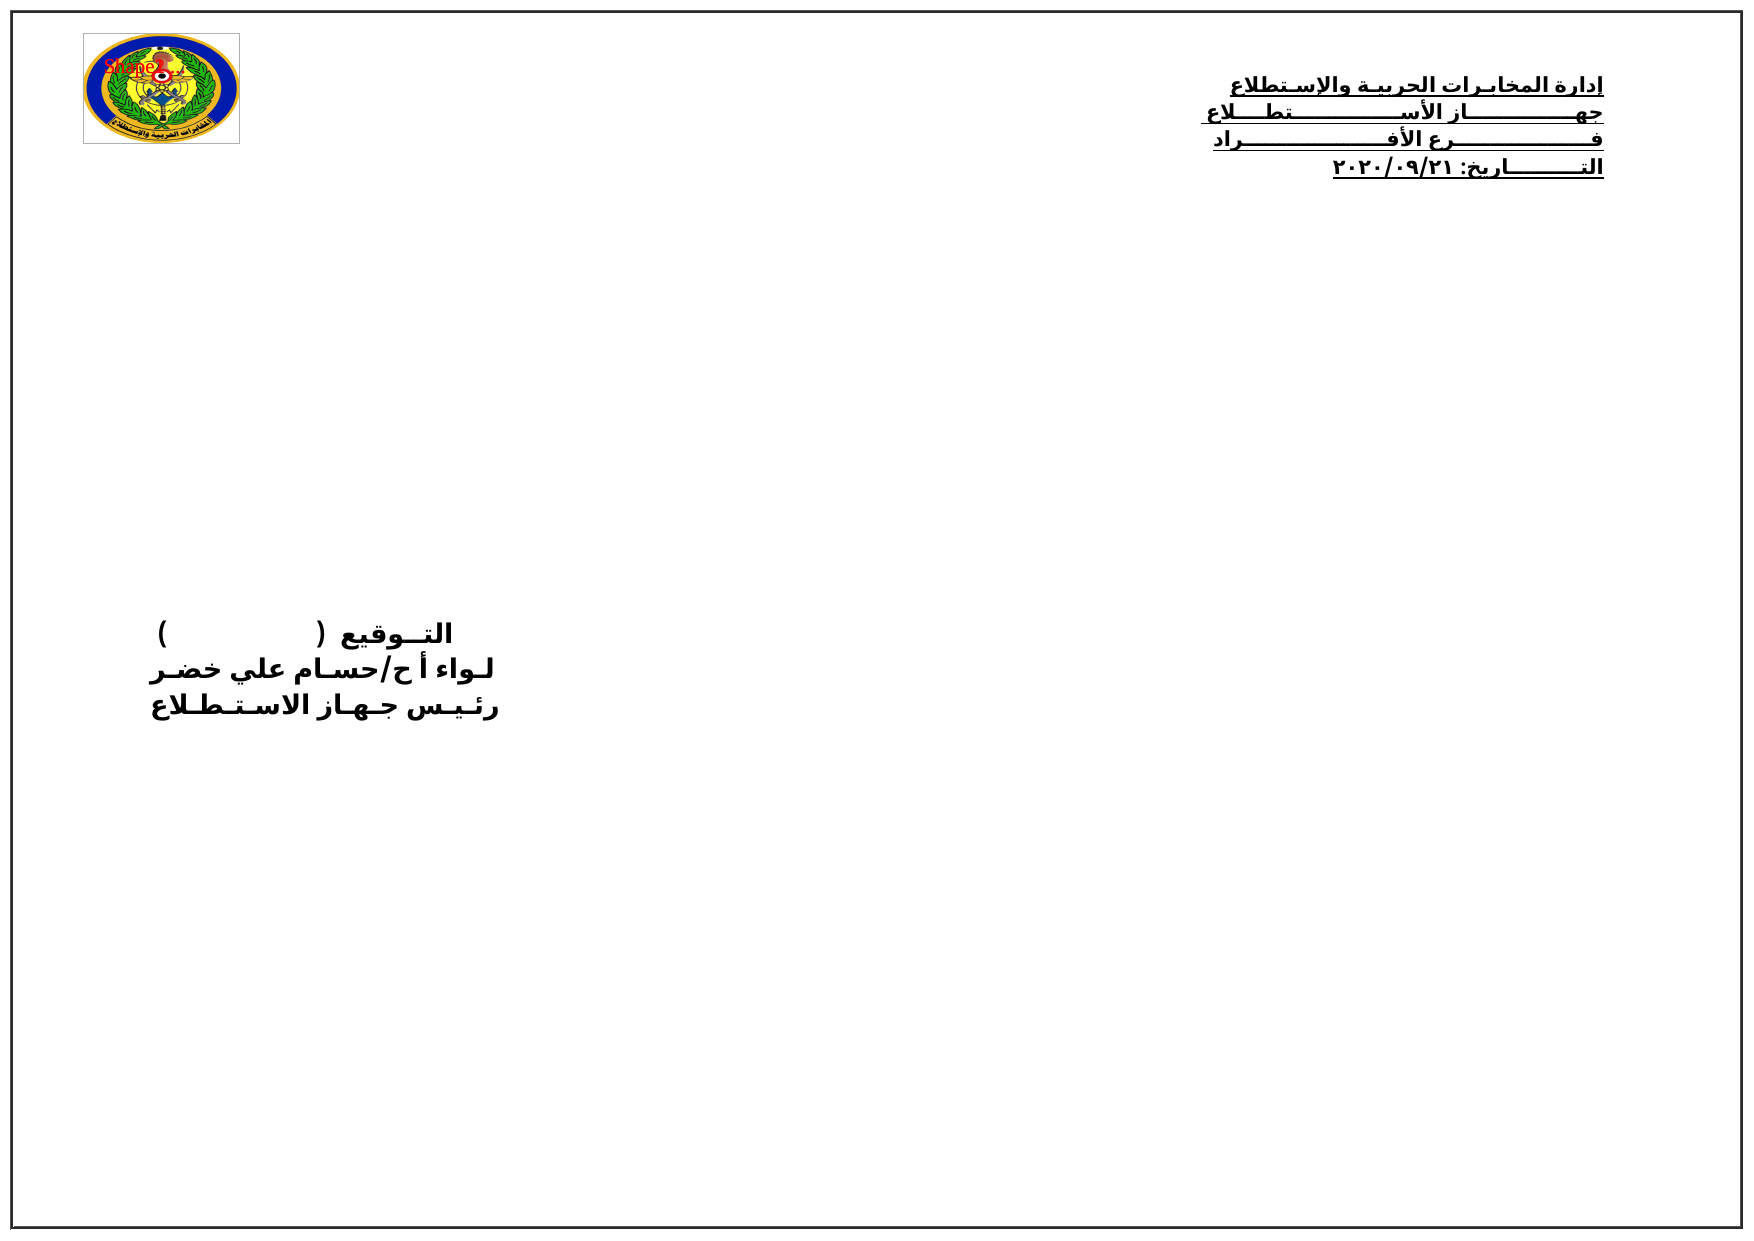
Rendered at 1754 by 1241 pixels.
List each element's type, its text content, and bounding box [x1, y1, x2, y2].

text التــوقيع ( ) [150, 619, 1604, 655]
text رئـيـس جـهـاز الاسـتـطـلاع [150, 690, 1604, 725]
text لـواء أ ح/حسـام علي خضـر [150, 655, 1604, 690]
picture [84, 34, 239, 143]
